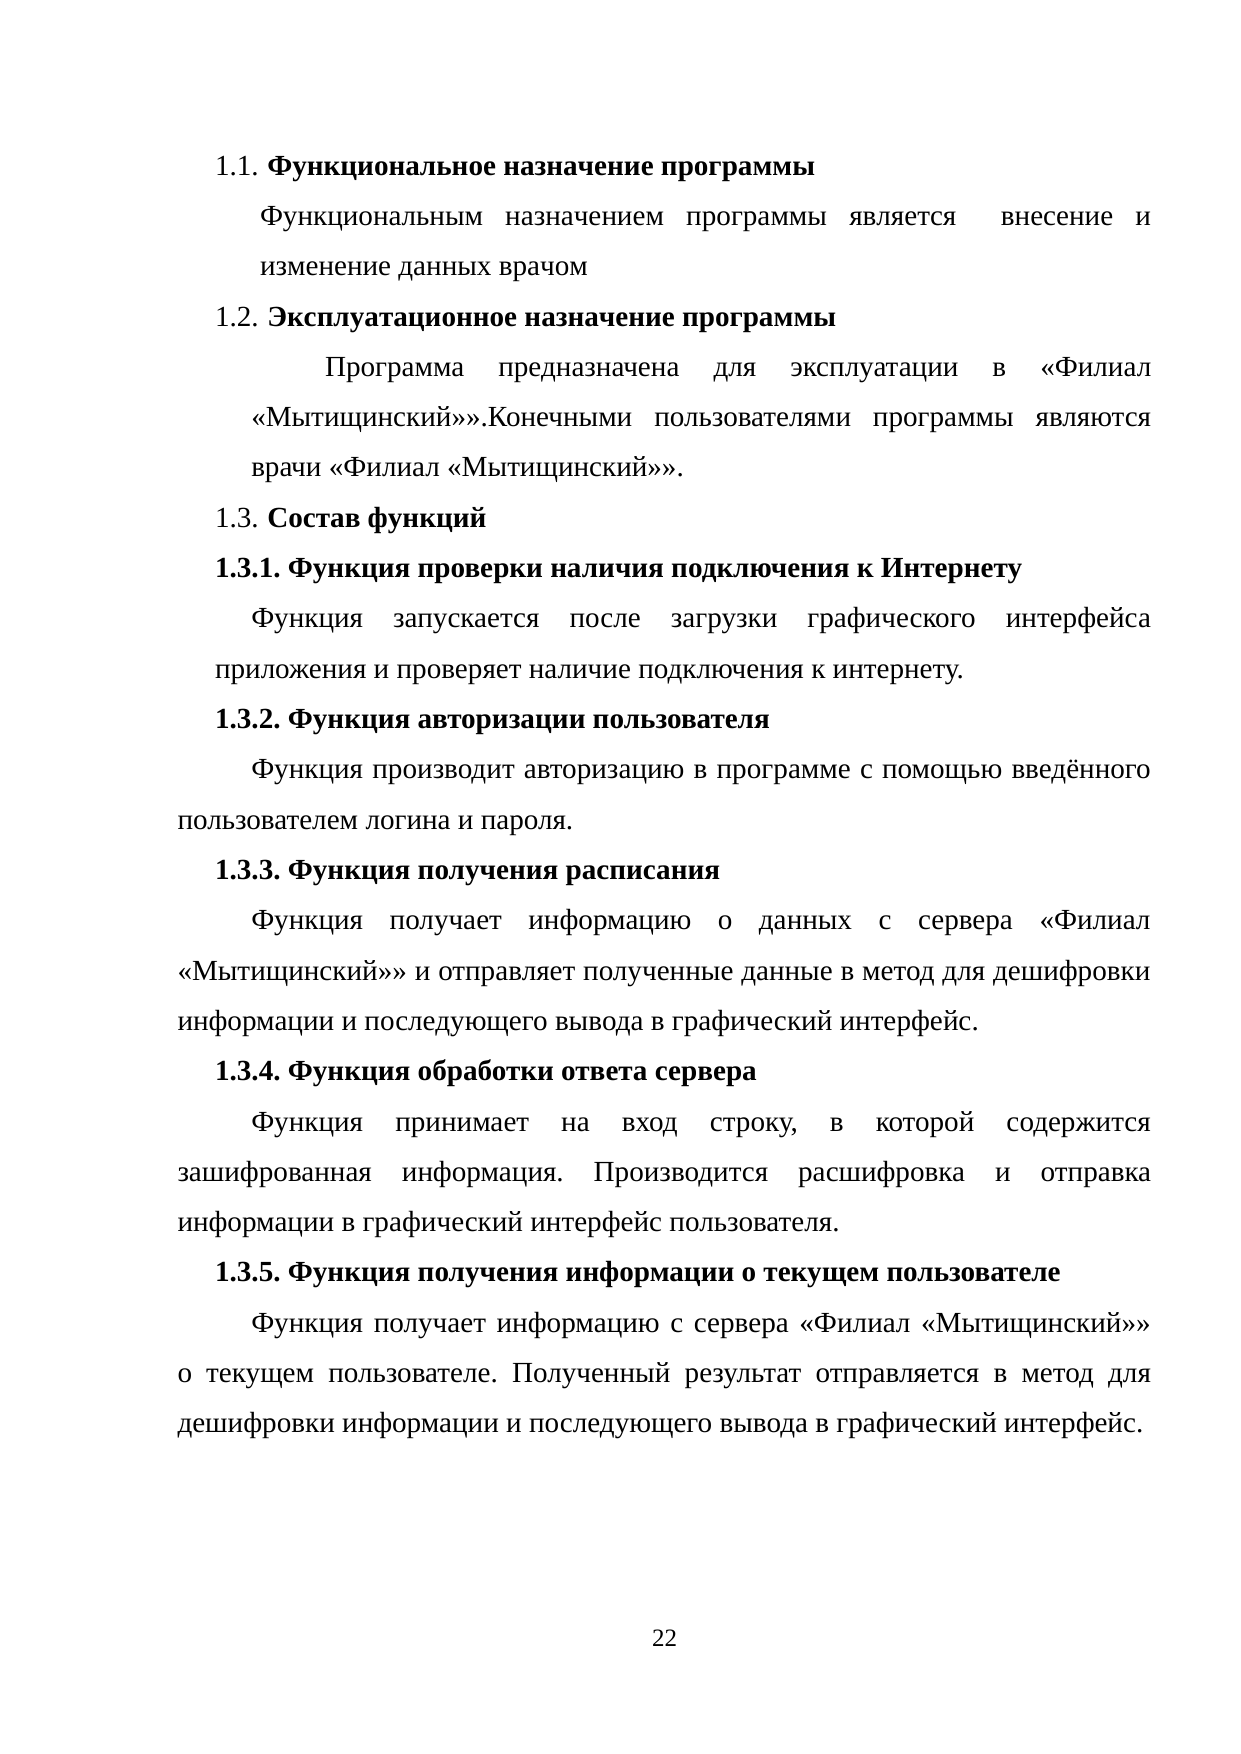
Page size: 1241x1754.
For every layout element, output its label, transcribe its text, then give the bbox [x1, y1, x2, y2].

text Функция запускается после загрузки графического интерфейса приложения и проверяет наличие подключения к интернету. [215, 601, 1152, 684]
list Состав функций [215, 500, 1152, 533]
text Функция получает информацию с сервера «Филиал «Мытищинский»» о текущем пользователе. Полученный результат отправляется в метод для дешифровки информации и последующего вывода в графический интерфейс. [177, 1305, 1152, 1439]
text 1.3.2. Функция авторизации пользователя [177, 701, 1152, 735]
text Функция производит авторизацию в программе с помощью введённого пользователем логина и пароля. [177, 751, 1152, 835]
text Функция получает информацию о данных с сервера «Филиал «Мытищинский»» и отправляет полученные данные в метод для дешифровки информации и последующего вывода в графический интерфейс. [177, 902, 1152, 1037]
text 1.3.5. Функция получения информации о текущем пользователе [177, 1254, 1152, 1288]
text Программа предназначена для эксплуатации в «Филиал «Мытищинский»».Конечными пользователями программы являются врачи «Филиал «Мытищинский»». [251, 349, 1152, 483]
text 1.3.1. Функция проверки наличия подключения к Интернету [177, 550, 1152, 584]
list Эксплуатационное назначение программы [215, 299, 1152, 332]
list Функциональное назначение программы [215, 148, 1152, 181]
text Функция принимает на вход строку, в которой содержится зашифрованная информация. Производится расшифровка и отправка информации в графический интерфейс пользователя. [177, 1104, 1152, 1238]
text 1.3.4. Функция обработки ответа сервера [177, 1053, 1152, 1087]
list Функциональным назначением программы является внесение и изменение данных врачом [260, 198, 1152, 282]
text 1.3.3. Функция получения расписания [177, 852, 1152, 886]
